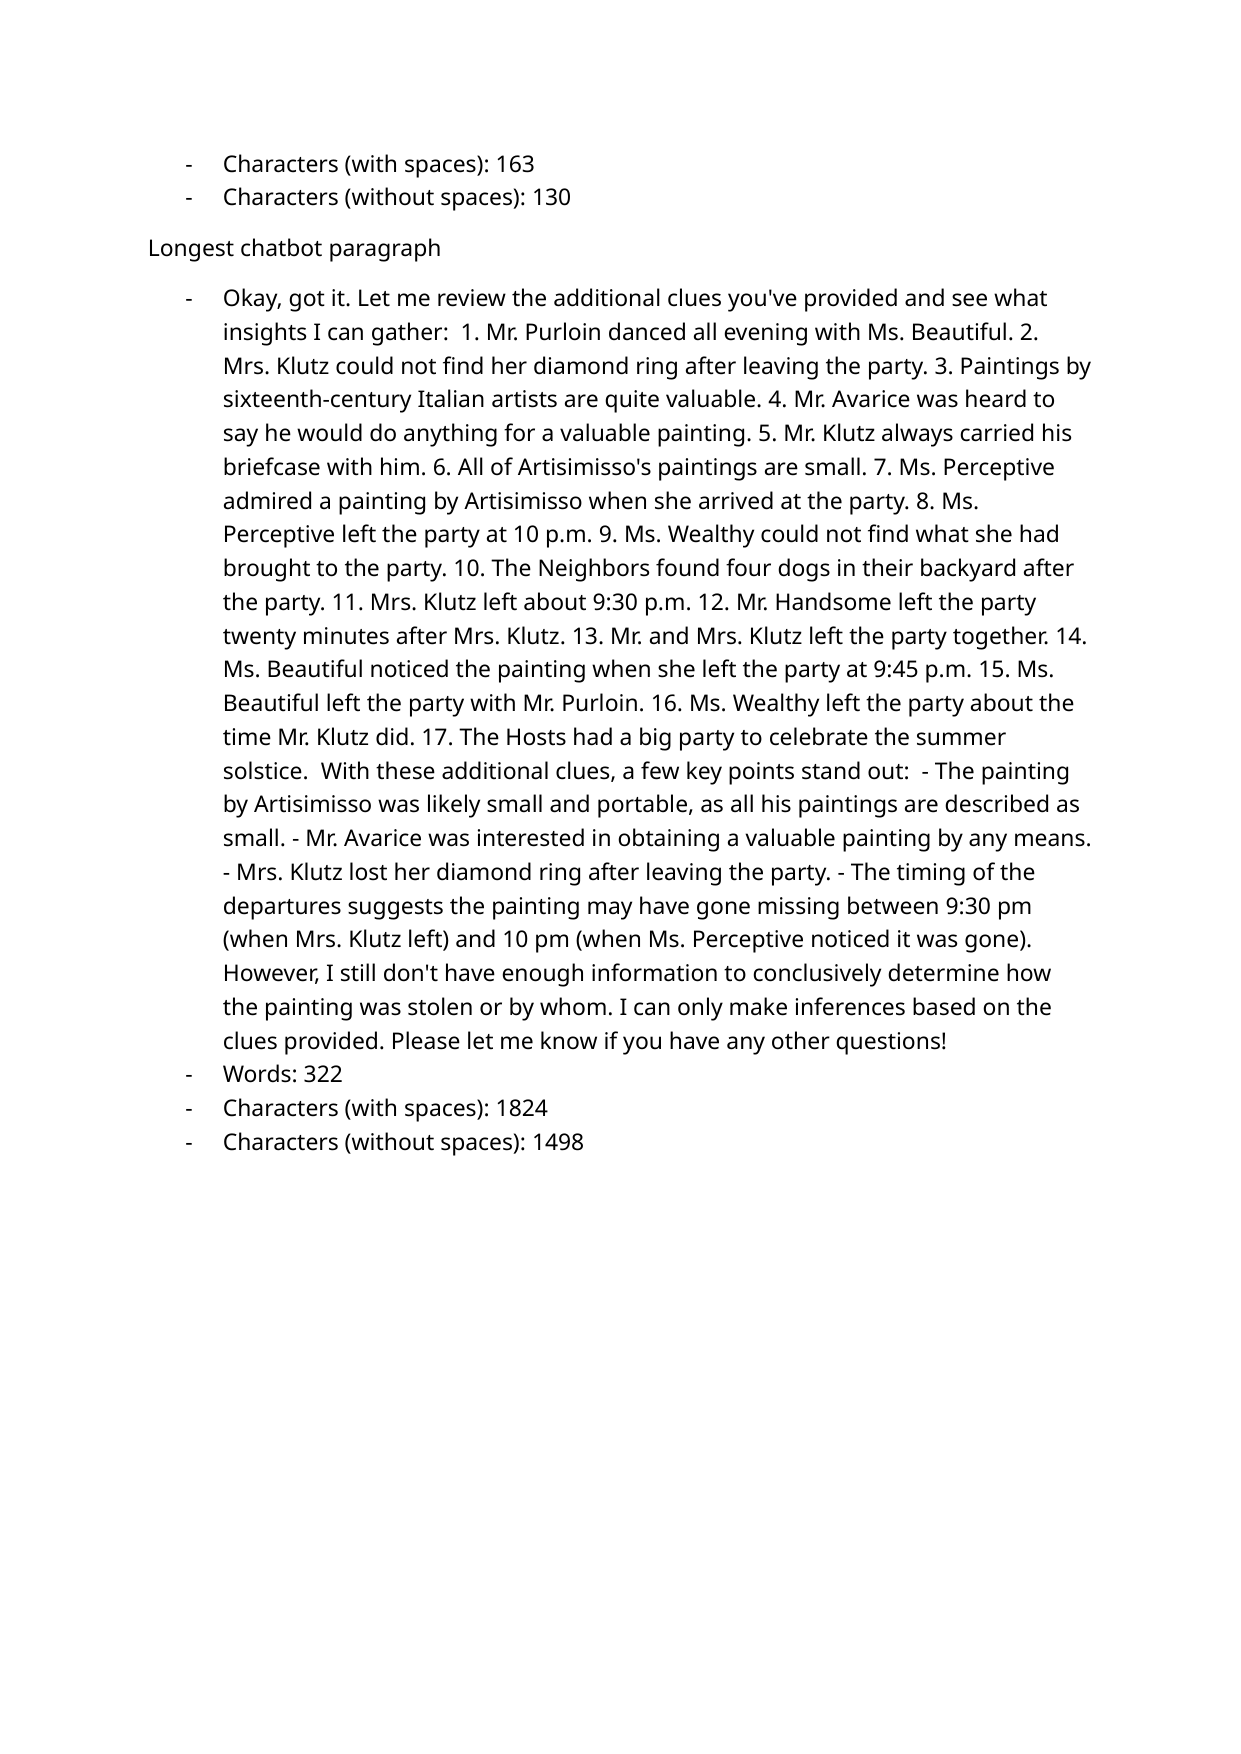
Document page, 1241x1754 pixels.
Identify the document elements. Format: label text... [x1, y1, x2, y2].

list Characters (without spaces): 130 [185, 181, 1093, 213]
text Longest chatbot paragraph [148, 232, 1093, 263]
list Okay, got it. Let me review the additional clues you've provided and see what insights I can gather: 1. Mr. Purloin danced all evening with Ms. Beautiful. 2. Mrs. Klutz could not find her diamond ring after leaving the party. 3. Paintings by sixteenth-century Italian artists are quite valuable. 4. Mr. Avarice was heard to say he would do anything for a valuable painting. 5. Mr. Klutz always carried his briefcase with him. 6. All of Artisimisso's paintings are small. 7. Ms. Perceptive admired a painting by Artisimisso when she arrived at the party. 8. Ms. Perceptive left the party at 10 p.m. 9. Ms. Wealthy could not find what she had brought to the party. 10. The Neighbors found four dogs in their backyard after the party. 11. Mrs. Klutz left about 9:30 p.m. 12. Mr. Handsome left the party twenty minutes after Mrs. Klutz. 13. Mr. and Mrs. Klutz left the party together. 14. Ms. Beautiful noticed the painting when she left the party at 9:45 p.m. 15. Ms. Beautiful left the party with Mr. Purloin. 16. Ms. Wealthy left the party about the time Mr. Klutz did. 17. The Hosts had a big party to celebrate the summer solstice. With these additional clues, a few key points stand out: - The painting by Artisimisso was likely small and portable, as all his paintings are described as small. - Mr. Avarice was interested in obtaining a valuable painting by any means. - Mrs. Klutz lost her diamond ring after leaving the party. - The timing of the departures suggests the painting may have gone missing between 9:30 pm (when Mrs. Klutz left) and 10 pm (when Ms. Perceptive noticed it was gone). However, I still don't have enough information to conclusively determine how the painting was stolen or by whom. I can only make inferences based on the clues provided. Please let me know if you have any other questions! [185, 282, 1093, 1056]
list Characters (with spaces): 163 [185, 148, 1093, 179]
list Characters (with spaces): 1824 [185, 1092, 1093, 1123]
list Words: 322 [185, 1058, 1093, 1090]
list Characters (without spaces): 1498 [185, 1126, 1093, 1157]
